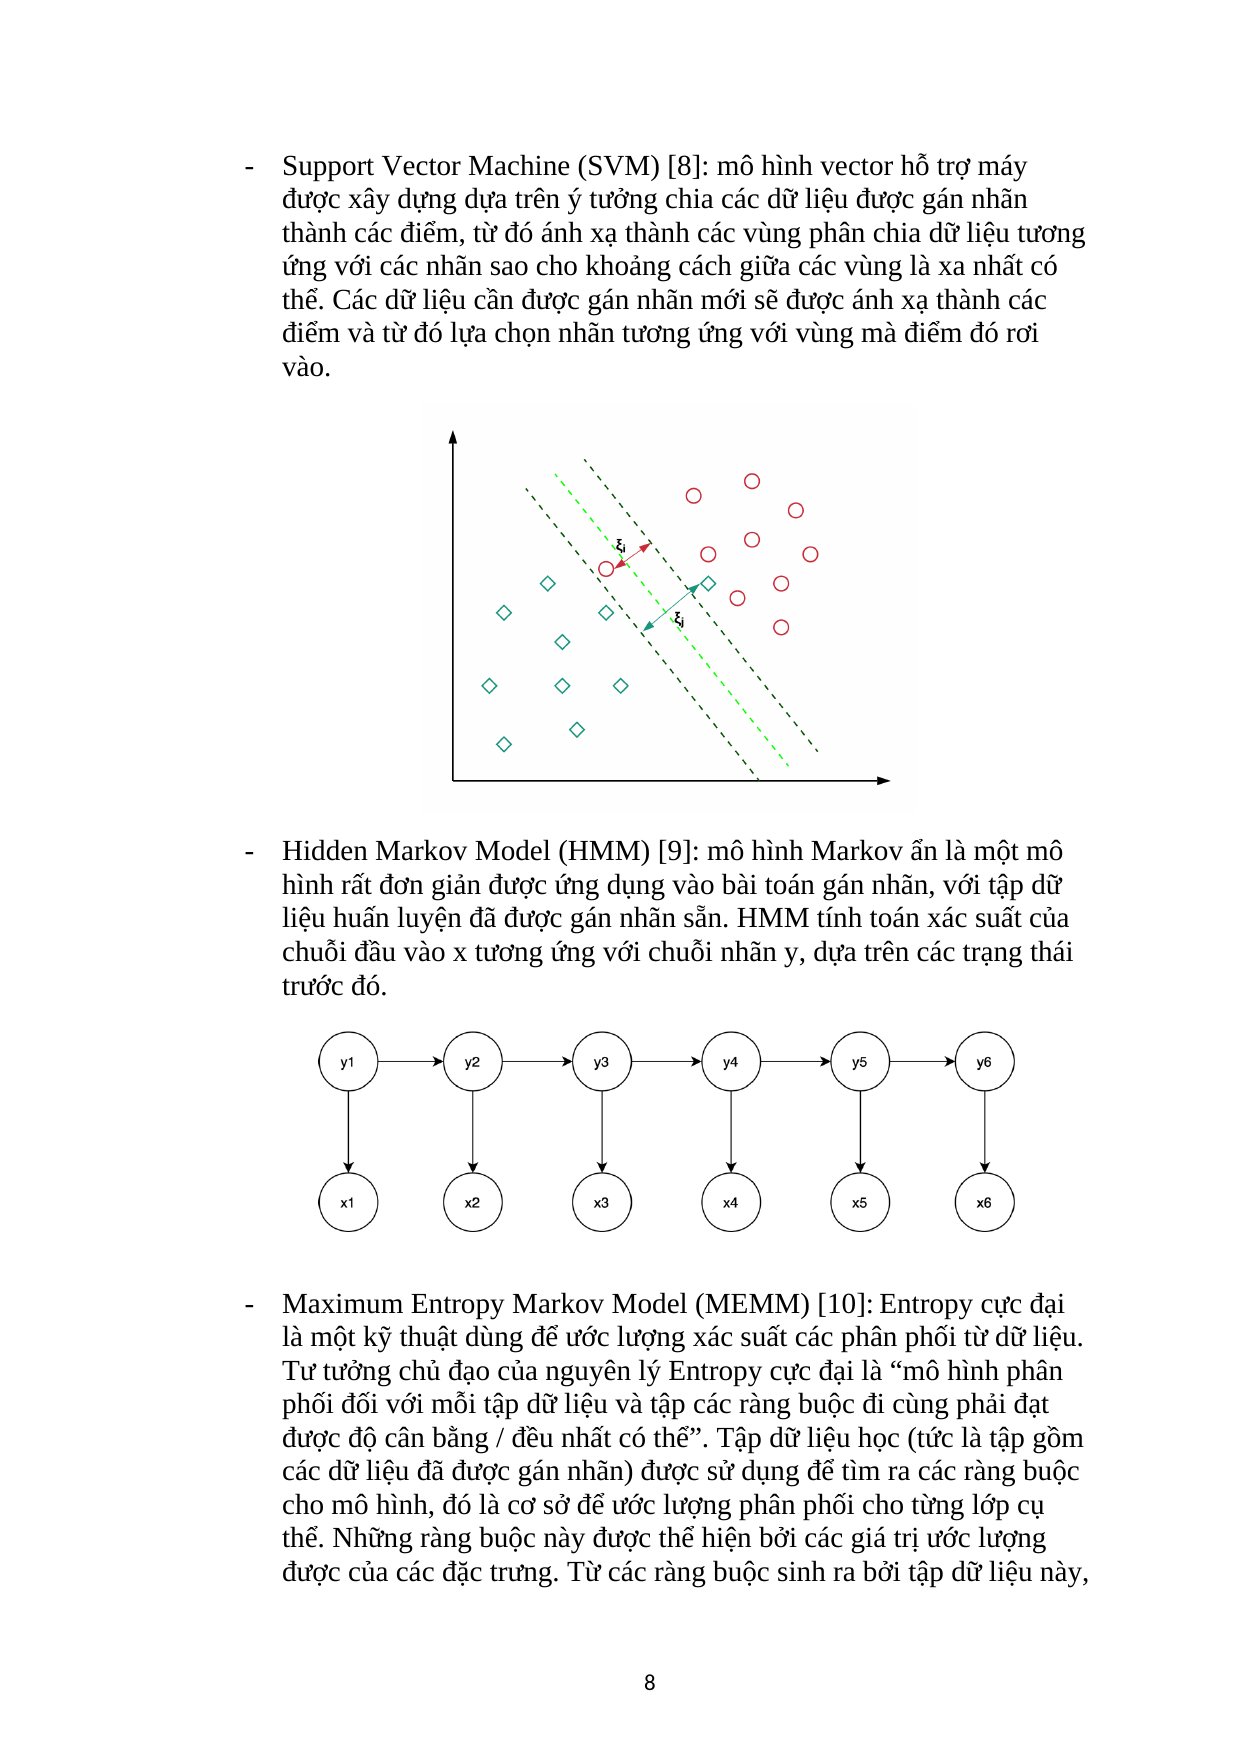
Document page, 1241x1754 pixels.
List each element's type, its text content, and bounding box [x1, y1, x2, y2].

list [244, 1286, 1092, 1588]
picture [420, 403, 917, 813]
list Support Vector Machine (SVM) [8]: mô hình vector hỗ trợ máy được xây dựng dựa trên ý tưởng chia các dữ liệu được gán nhãn thành các điểm, từ đó ánh xạ thành các vùng phân chia dữ liệu tương ứng với các nhãn sao cho khoảng cách giữa các vùng là xa nhất có thể. Các dữ liệu cần được gán nhãn mới sẽ được ánh xạ thành các điểm và từ đó lựa chọn nhãn tương ứng với vùng mà điểm đó rơi vào. [244, 148, 1092, 382]
list Hidden Markov Model (HMM) [9]: mô hình Markov ẩn là một mô hình rất đơn giản được ứng dụng vào bài toán gán nhãn, với tập dữ liệu huấn luyện đã được gán nhãn sẵn. HMM tính toán xác suất của chuỗi đầu vào x tương ứng với chuỗi nhãn y, dựa trên các trạng thái trước đó. [244, 833, 1092, 1001]
picture [318, 1022, 1031, 1232]
